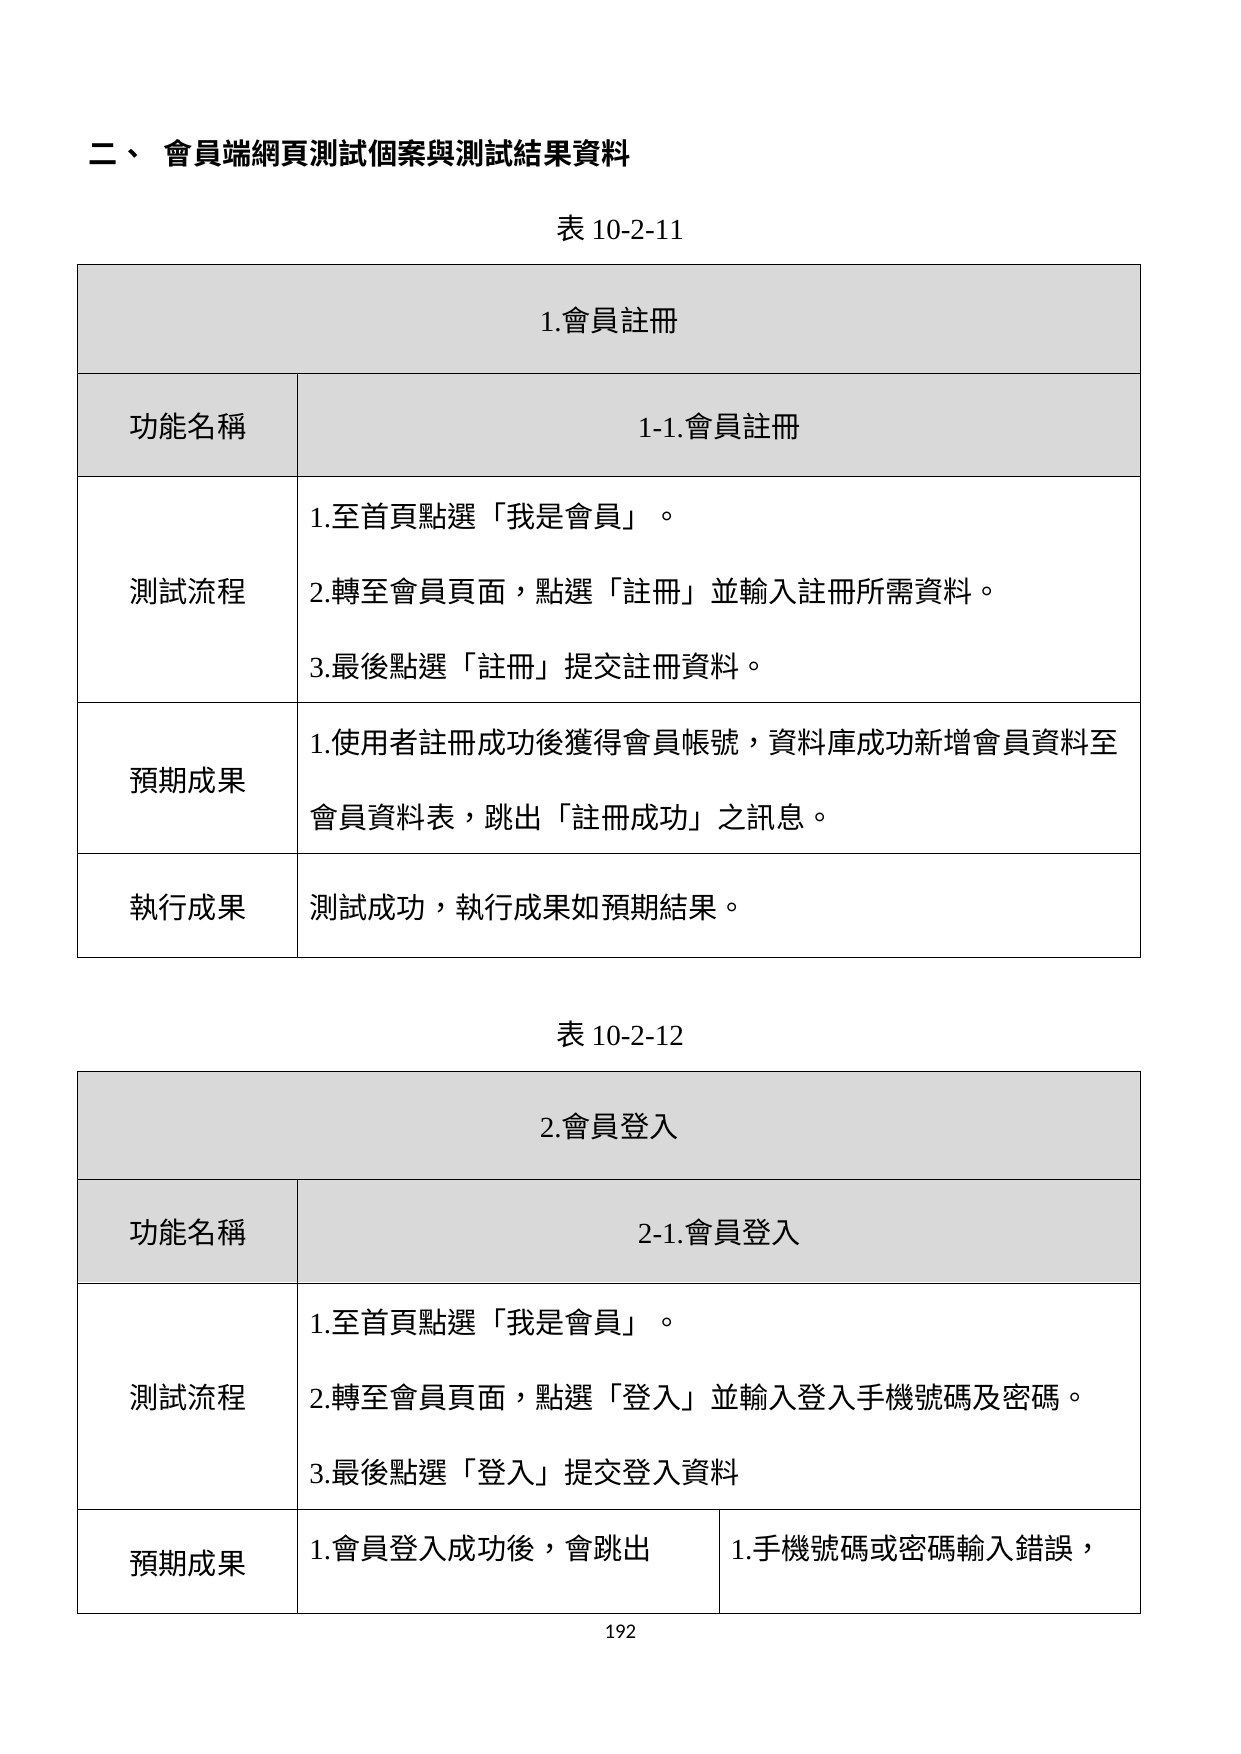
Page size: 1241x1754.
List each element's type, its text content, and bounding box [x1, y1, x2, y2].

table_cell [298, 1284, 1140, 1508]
text 表10-2-12 [89, 996, 1152, 1071]
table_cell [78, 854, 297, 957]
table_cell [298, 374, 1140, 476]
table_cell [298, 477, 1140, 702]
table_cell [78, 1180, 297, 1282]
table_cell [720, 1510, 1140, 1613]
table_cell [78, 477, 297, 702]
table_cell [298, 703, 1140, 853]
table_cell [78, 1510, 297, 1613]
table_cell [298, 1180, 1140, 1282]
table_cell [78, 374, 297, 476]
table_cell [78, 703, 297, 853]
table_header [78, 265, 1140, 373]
text 表10-2-11 [89, 189, 1152, 264]
list 會員端網頁測試個案與測試結果資料 [89, 114, 1152, 189]
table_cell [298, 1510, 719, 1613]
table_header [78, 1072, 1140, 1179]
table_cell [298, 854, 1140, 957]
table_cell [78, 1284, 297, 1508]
